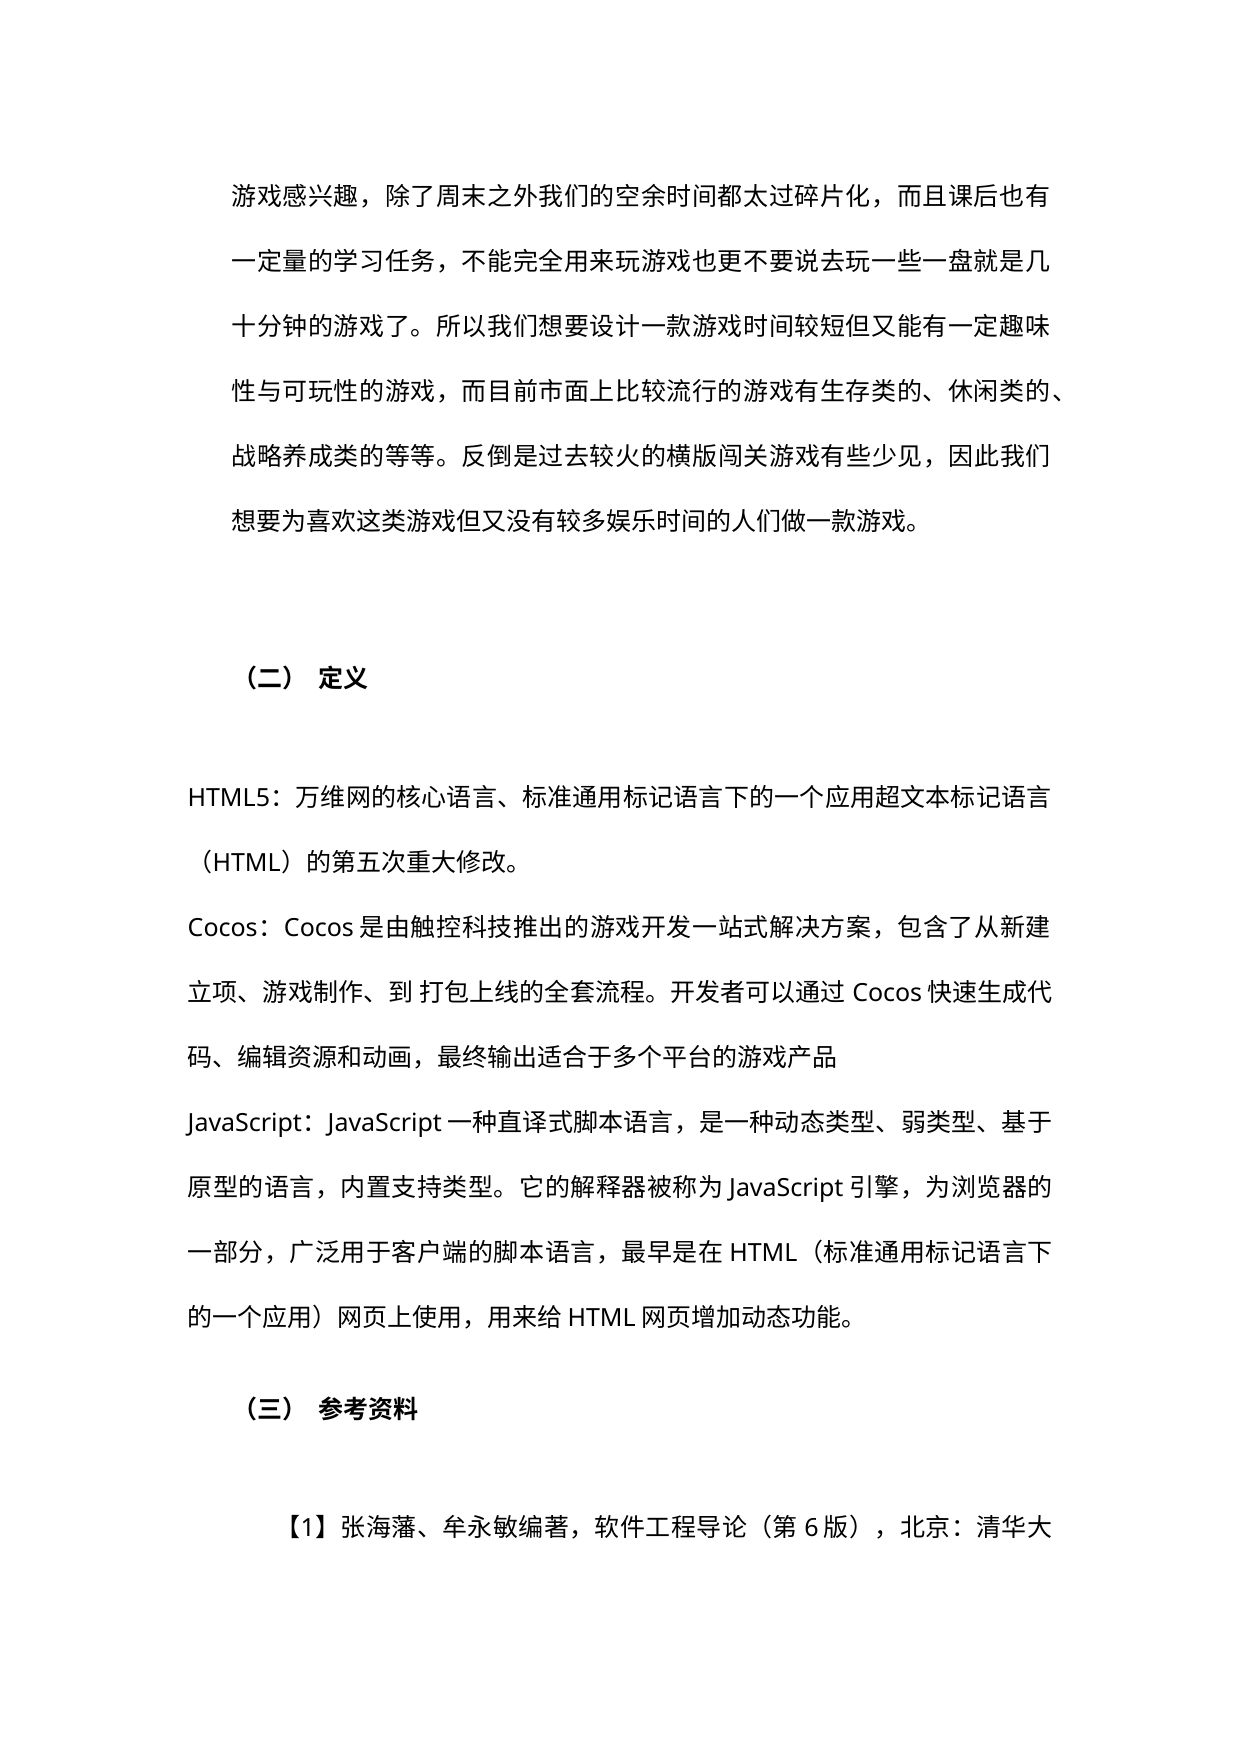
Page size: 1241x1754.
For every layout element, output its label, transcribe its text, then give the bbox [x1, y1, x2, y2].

text Cocos：Cocos是由触控科技推出的游戏开发一站式解决方案，包含了从新建立项、游戏制作、到 打包上线的全套流程。开发者可以通过Cocos快速生成代码、编辑资源和动画，最终输出适合于多个平台的游戏产品 [187, 893, 1053, 1088]
subtitle 参考资料 [232, 1375, 1053, 1440]
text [231, 162, 1053, 552]
text HTML5：万维网的核心语言、标准通用标记语言下的一个应用超文本标记语言（HTML）的第五次重大修改。 [187, 763, 1053, 893]
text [231, 1493, 1053, 1558]
subtitle 定义 [232, 644, 1053, 709]
text JavaScript：JavaScript一种直译式脚本语言，是一种动态类型、弱类型、基于原型的语言，内置支持类型。它的解释器被称为JavaScript引擎，为浏览器的一部分，广泛用于客户端的脚本语言，最早是在HTML（标准通用标记语言下的一个应用）网页上使用，用来给HTML网页增加动态功能。 [187, 1088, 1053, 1348]
